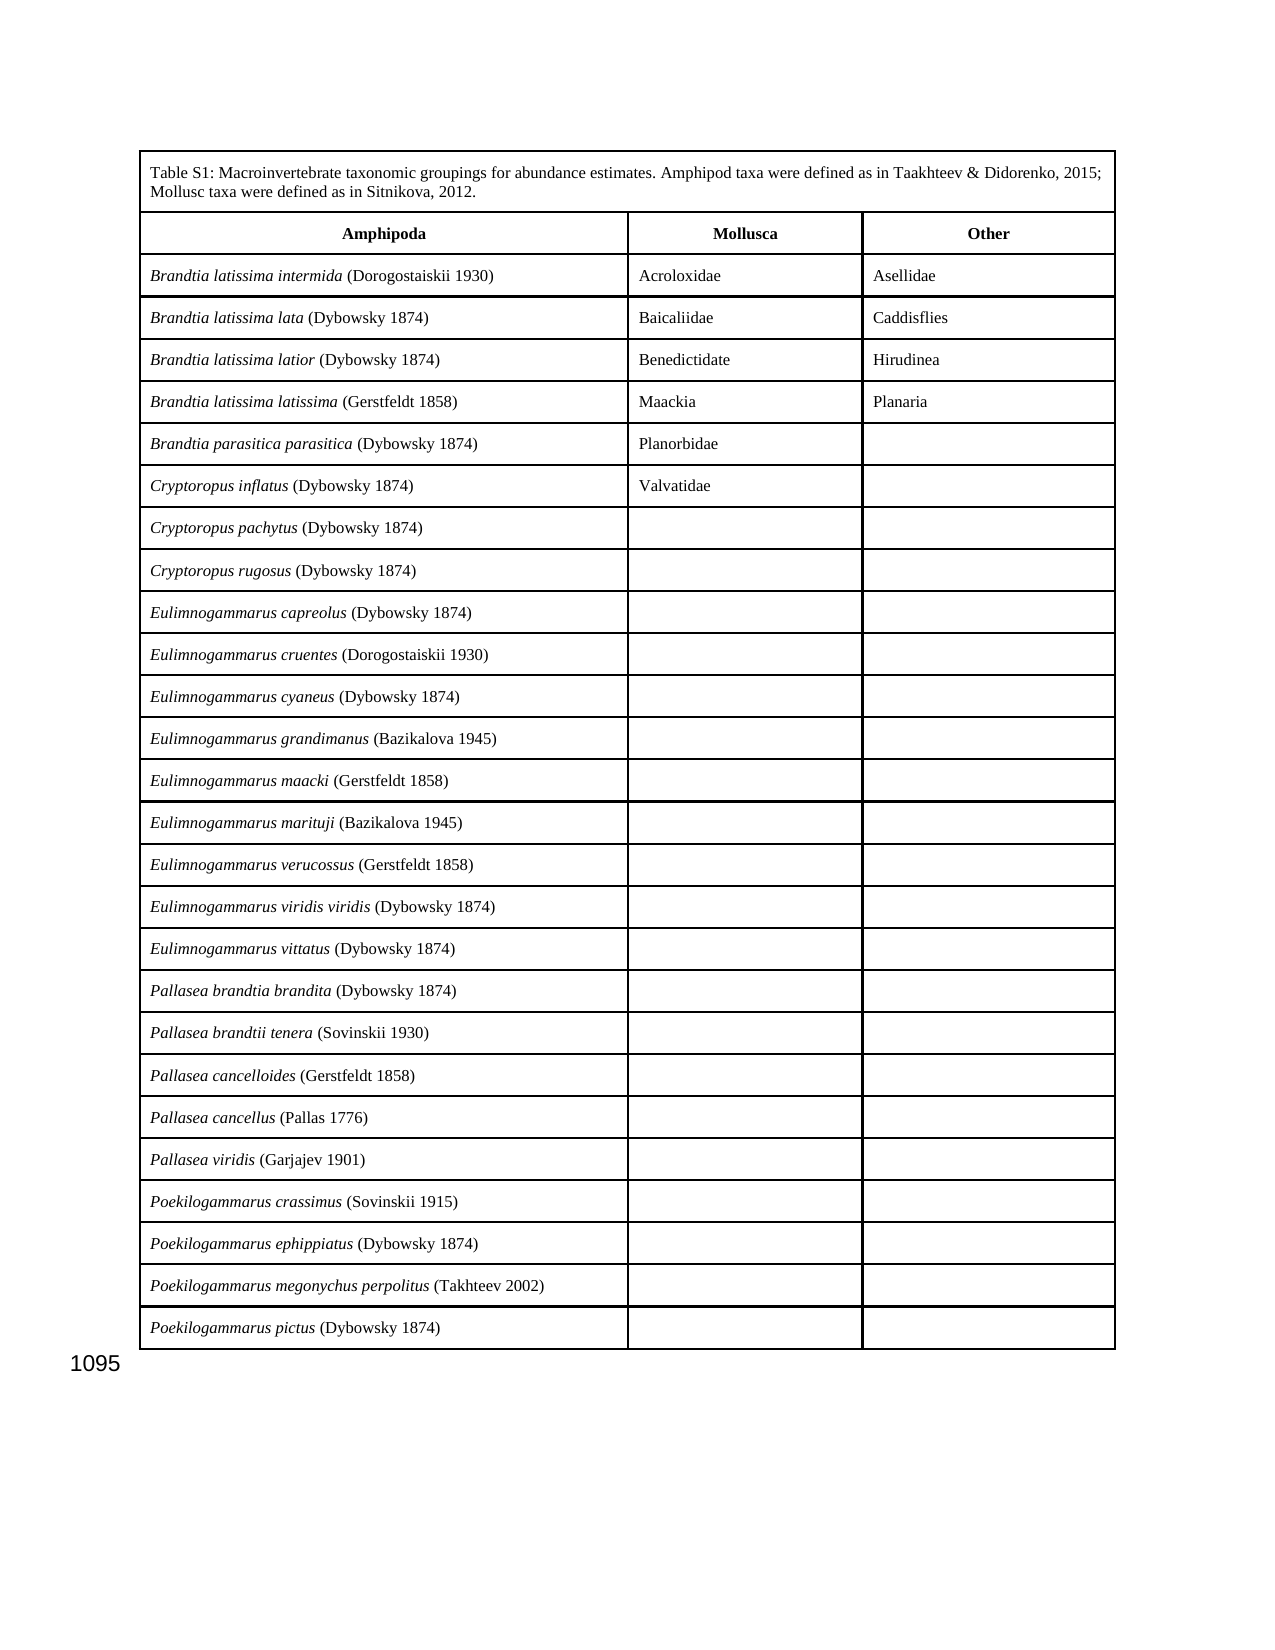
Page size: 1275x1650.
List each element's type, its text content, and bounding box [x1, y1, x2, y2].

table_cell [864, 424, 1114, 464]
table_cell [864, 1308, 1114, 1347]
table_cell Cryptoropus inflatus (Dybowsky 1874) [141, 466, 627, 506]
table_cell Eulimnogammarus cruentes (Dorogostaiskii 1930) [141, 634, 627, 674]
table_cell [629, 1265, 861, 1305]
table_cell [629, 1139, 861, 1179]
table_cell Planorbidae [629, 424, 861, 464]
table_cell [864, 1139, 1114, 1179]
table_cell Poekilogammarus crassimus (Sovinskii 1915) [141, 1181, 627, 1221]
table_cell Eulimnogammarus capreolus (Dybowsky 1874) [141, 592, 627, 632]
table_header Table S1: Macroinvertebrate taxonomic groupings for abundance estimates. Amphipod taxa were defined as in Taakhteev & Didorenko, 2015; Mollusc taxa were defined as in Sitnikova, 2012. [141, 152, 1114, 211]
table_cell Pallasea cancelloides (Gerstfeldt 1858) [141, 1055, 627, 1095]
table_cell Brandtia latissima latissima (Gerstfeldt 1858) [141, 382, 627, 422]
table_cell Caddisflies [864, 298, 1114, 337]
table_cell Maackia [629, 382, 861, 422]
table_cell [629, 718, 861, 758]
table_cell Cryptoropus rugosus (Dybowsky 1874) [141, 550, 627, 590]
table_cell Eulimnogammarus cyaneus (Dybowsky 1874) [141, 676, 627, 716]
table_cell Planaria [864, 382, 1114, 422]
table_cell [629, 592, 861, 632]
table_cell [629, 929, 861, 969]
table_cell [629, 550, 861, 590]
table_cell [629, 1097, 861, 1137]
table_cell [864, 1013, 1114, 1053]
table_cell Poekilogammarus ephippiatus (Dybowsky 1874) [141, 1223, 627, 1263]
table_cell Benedictidate [629, 340, 861, 379]
table_cell Pallasea viridis (Garjajev 1901) [141, 1139, 627, 1179]
table_cell [629, 845, 861, 884]
table_cell [864, 1097, 1114, 1137]
table_cell Poekilogammarus megonychus perpolitus (Takhteev 2002) [141, 1265, 627, 1305]
table_cell [864, 1181, 1114, 1221]
table_cell [864, 634, 1114, 674]
table_cell [629, 676, 861, 716]
table_cell Eulimnogammarus vittatus (Dybowsky 1874) [141, 929, 627, 969]
table_cell [864, 929, 1114, 969]
table_cell Amphipoda [141, 213, 627, 253]
table_cell Pallasea brandtia brandita (Dybowsky 1874) [141, 971, 627, 1011]
table_cell [864, 592, 1114, 632]
table_cell [629, 971, 861, 1011]
table_cell [629, 1055, 861, 1095]
table_cell [864, 887, 1114, 927]
table_cell Eulimnogammarus maacki (Gerstfeldt 1858) [141, 760, 627, 800]
table_cell [864, 971, 1114, 1011]
table_cell Poekilogammarus pictus (Dybowsky 1874) [141, 1308, 627, 1347]
table_cell Other [864, 213, 1114, 253]
table_cell [864, 803, 1114, 842]
table_cell [864, 1055, 1114, 1095]
table_cell Hirudinea [864, 340, 1114, 379]
table_cell [629, 1181, 861, 1221]
table_cell Asellidae [864, 255, 1114, 295]
table_cell [864, 1265, 1114, 1305]
table_cell [629, 1223, 861, 1263]
table_cell [864, 676, 1114, 716]
table_cell Eulimnogammarus verucossus (Gerstfeldt 1858) [141, 845, 627, 884]
table_cell [864, 760, 1114, 800]
table_cell Acroloxidae [629, 255, 861, 295]
table_cell Brandtia latissima latior (Dybowsky 1874) [141, 340, 627, 379]
table_cell Valvatidae [629, 466, 861, 506]
table_cell Eulimnogammarus marituji (Bazikalova 1945) [141, 803, 627, 842]
table_cell [629, 634, 861, 674]
table_cell [629, 760, 861, 800]
table_cell [864, 718, 1114, 758]
table_cell Brandtia parasitica parasitica (Dybowsky 1874) [141, 424, 627, 464]
table_cell [629, 887, 861, 927]
table_cell Eulimnogammarus grandimanus (Bazikalova 1945) [141, 718, 627, 758]
table_cell [629, 1013, 861, 1053]
table_cell [629, 1308, 861, 1347]
table_cell [629, 803, 861, 842]
table_cell [864, 550, 1114, 590]
table_cell Mollusca [629, 213, 861, 253]
table_cell [864, 1223, 1114, 1263]
table_cell [629, 508, 861, 548]
table_cell [864, 508, 1114, 548]
table_cell Brandtia latissima lata (Dybowsky 1874) [141, 298, 627, 337]
table_cell [864, 845, 1114, 884]
table_cell Brandtia latissima intermida (Dorogostaiskii 1930) [141, 255, 627, 295]
table_cell Pallasea cancellus (Pallas 1776) [141, 1097, 627, 1137]
table_cell Cryptoropus pachytus (Dybowsky 1874) [141, 508, 627, 548]
table_cell Baicaliidae [629, 298, 861, 337]
table_cell [864, 466, 1114, 506]
table_cell Pallasea brandtii tenera (Sovinskii 1930) [141, 1013, 627, 1053]
table_cell Eulimnogammarus viridis viridis (Dybowsky 1874) [141, 887, 627, 927]
